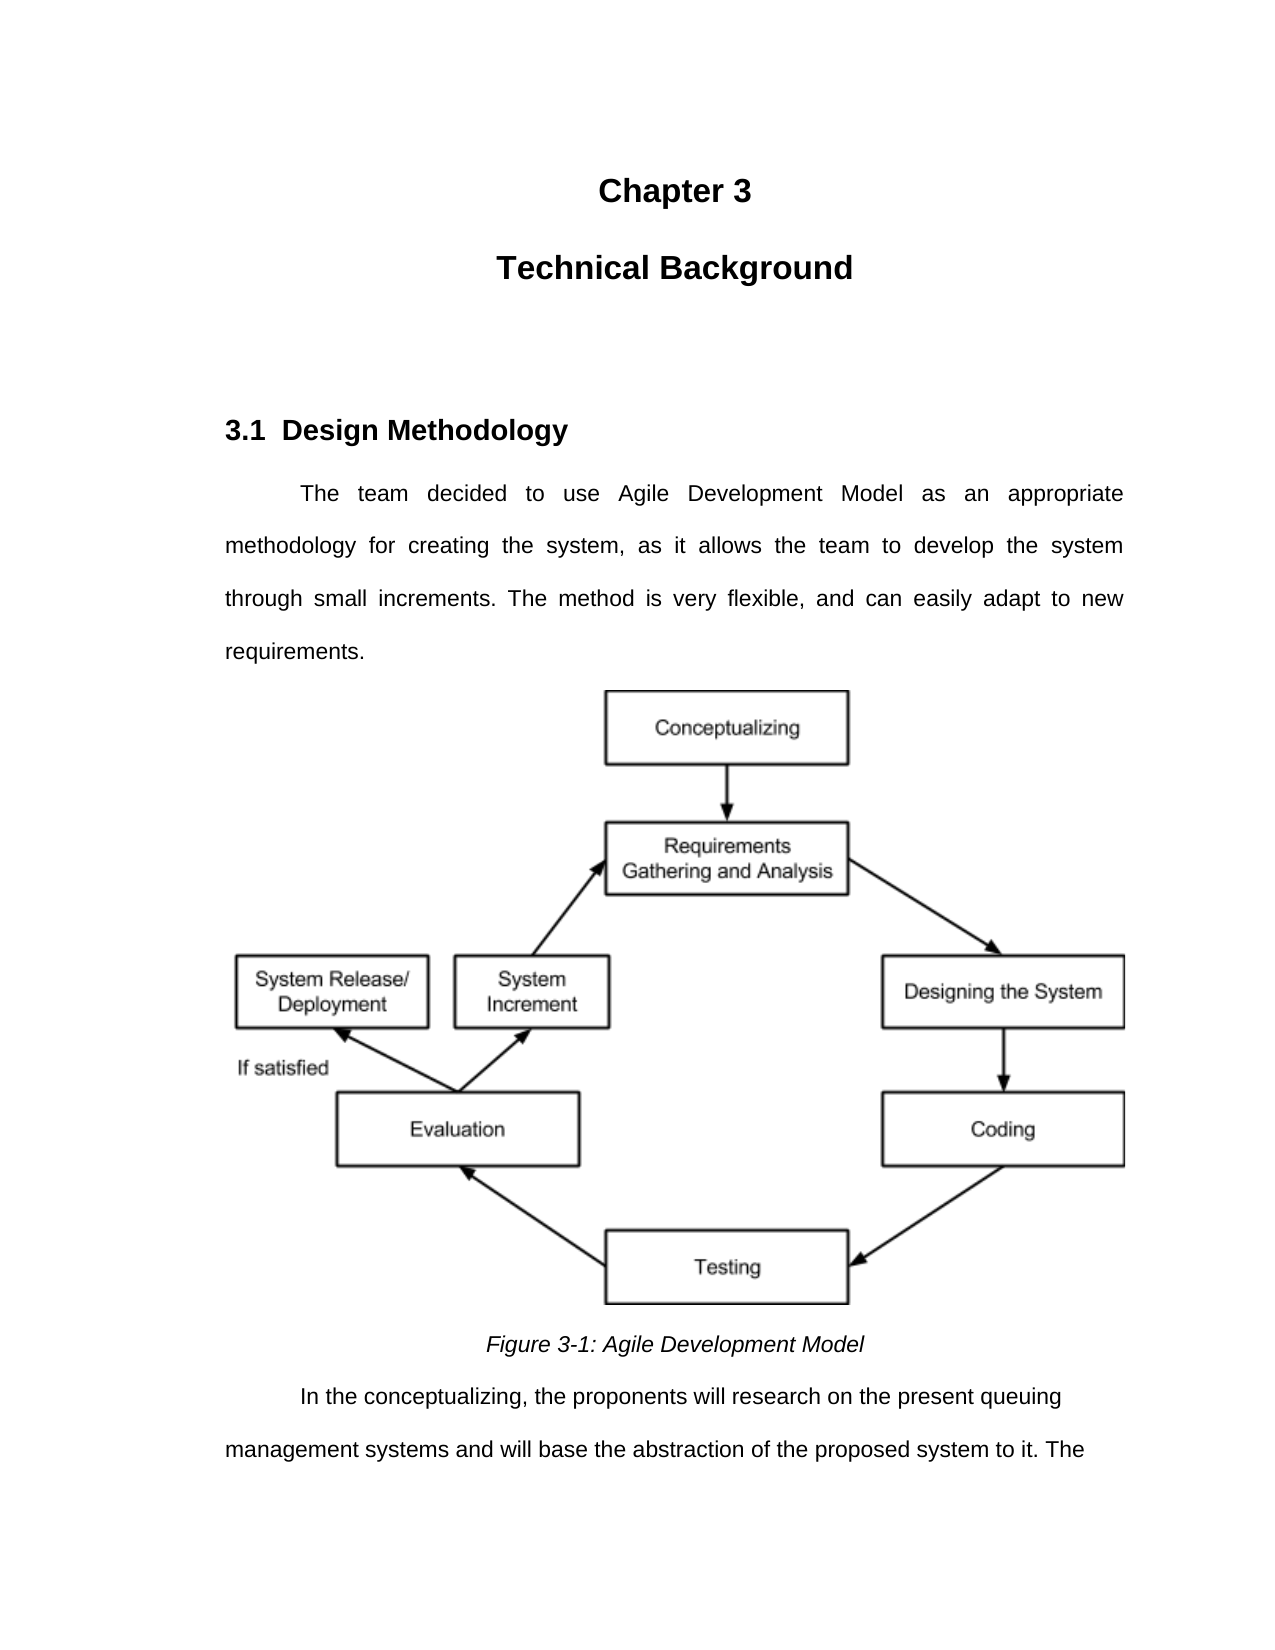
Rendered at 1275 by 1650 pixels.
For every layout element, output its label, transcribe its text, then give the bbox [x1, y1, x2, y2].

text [225, 1383, 1125, 1462]
subtitle Chapter 3 Technical Background [225, 171, 1125, 286]
picture [225, 690, 1125, 1305]
text Figure 3-1: Agile Development Model [225, 1331, 1125, 1357]
text The team decided to use Agile Development Model as an appropriate methodology for creating the system, as it allows the team to develop the system through small increments. The method is very flexible, and can easily adapt to new requirements. [225, 479, 1125, 664]
subtitle 3.1 Design Methodology [225, 412, 1125, 446]
